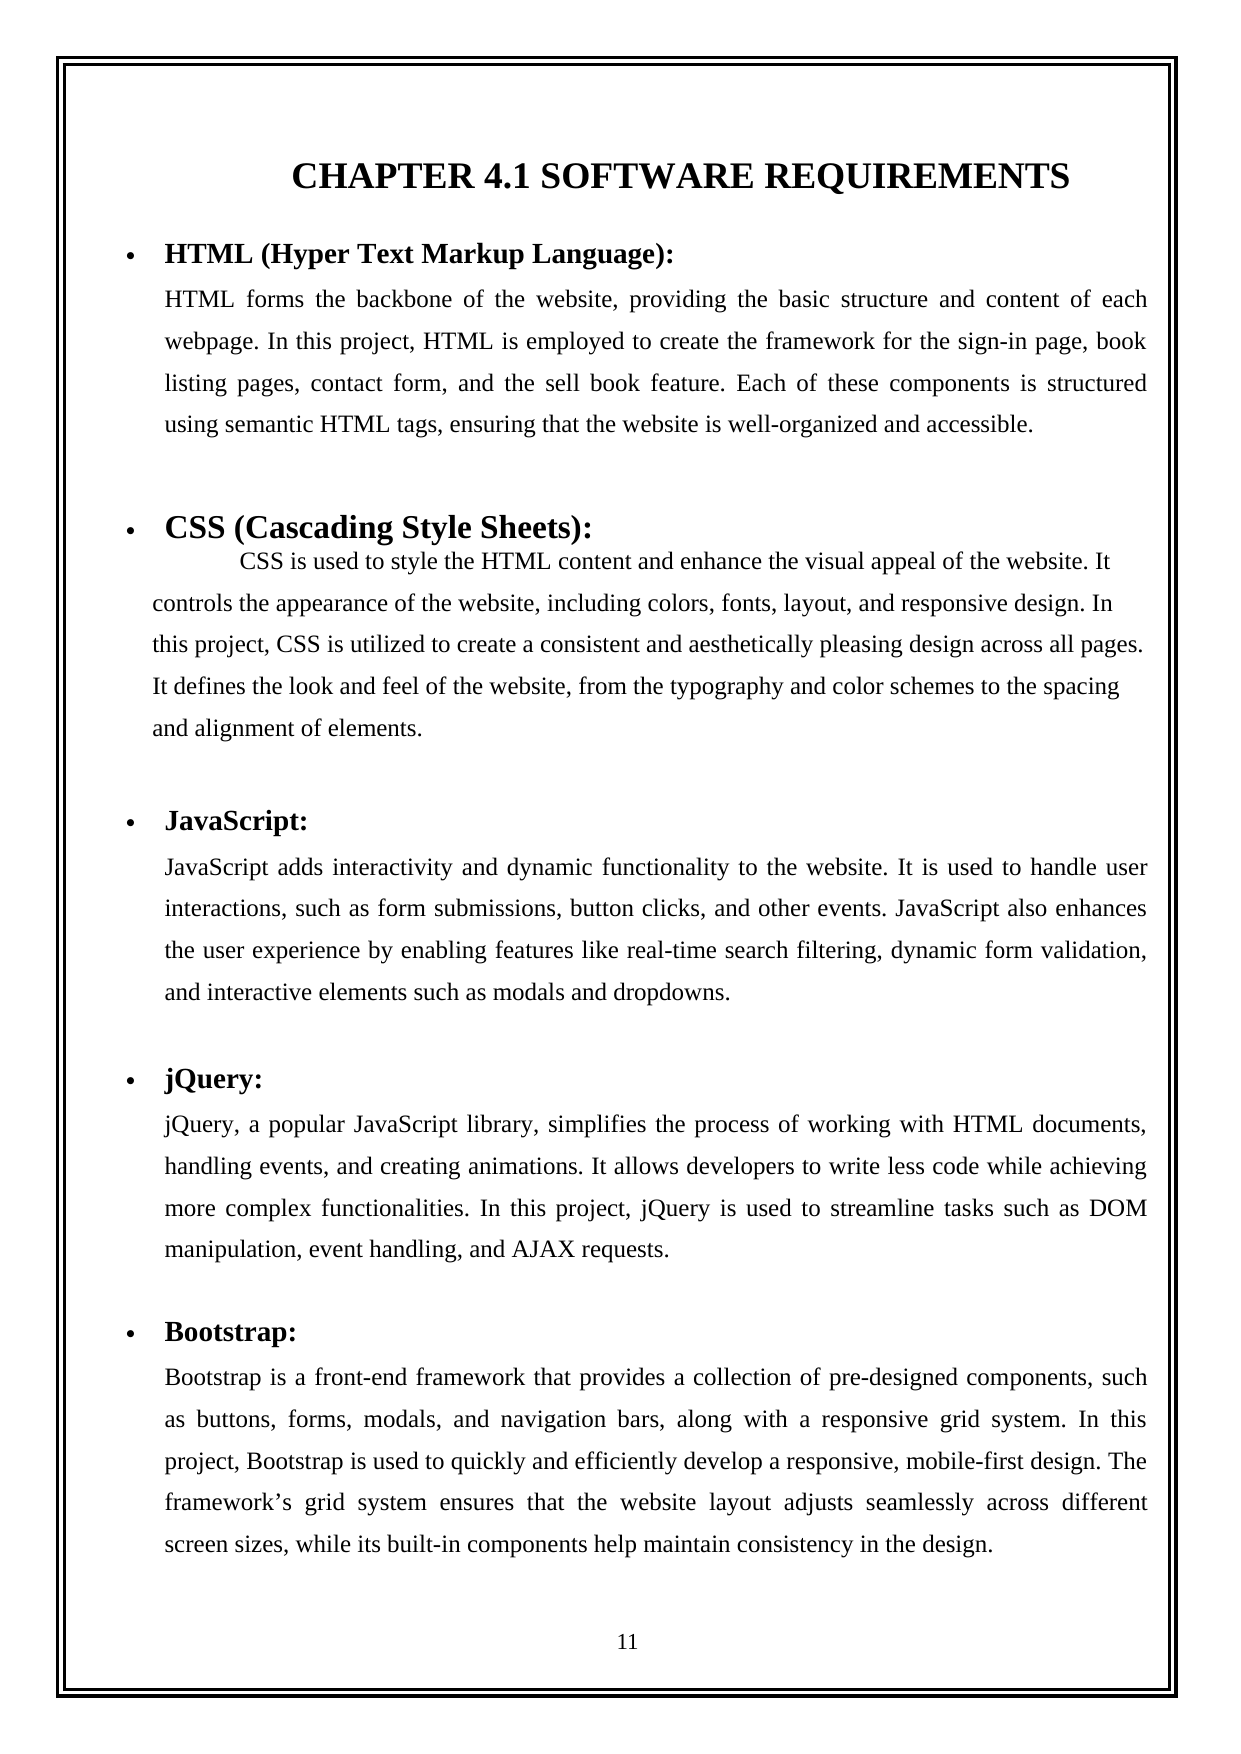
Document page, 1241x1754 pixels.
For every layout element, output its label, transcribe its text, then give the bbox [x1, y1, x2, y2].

subtitle JavaScript: [127, 803, 1168, 837]
subtitle CHAPTER 4.1 SOFTWARE REQUIREMENTS [291, 154, 1168, 197]
text JavaScript adds interactivity and dynamic functionality to the website. It is used to handle user interactions, such as form submissions, button clicks, and other events. JavaScript also enhances the user experience by enabling features like real-time search filtering, dynamic form validation, and interactive elements such as modals and dropdowns. [164, 852, 1149, 1005]
text jQuery, a popular JavaScript library, simplifies the process of working with HTML documents, handling events, and creating animations. It allows developers to write less code while achieving more complex functionalities. In this project, jQuery is used to streamline tasks such as DOM manipulation, event handling, and AJAX requests. [164, 1109, 1148, 1263]
subtitle HTML (Hyper Text Markup Language): [127, 236, 1168, 270]
text Bootstrap is a front-end framework that provides a collection of pre-designed components, such as buttons, forms, modals, and navigation bars, along with a responsive grid system. In this project, Bootstrap is used to quickly and efficiently develop a responsive, mobile-first design. The framework’s grid system ensures that the website layout adjusts seamlessly across different screen sizes, while its built-in components help maintain consistency in the design. [164, 1362, 1148, 1558]
text HTML forms the backbone of the website, providing the basic structure and content of each webpage. In this project, HTML is employed to create the framework for the sign-in page, book listing pages, contact form, and the sell book feature. Each of these components is structured using semantic HTML tags, ensuring that the website is well-organized and accessible. [164, 284, 1148, 438]
subtitle jQuery: [127, 1061, 1168, 1094]
list CSS (Cascading Style Sheets): [127, 508, 1168, 546]
subtitle Bootstrap: [127, 1314, 1168, 1348]
text CSS is used to style the HTML content and enhance the visual appeal of the website. It controls the appearance of the website, including colors, fonts, layout, and responsive design. In this project, CSS is utilized to create a consistent and aesthetically pleasing design across all pages. It defines the look and feel of the website, from the typography and color schemes to the spacing and alignment of elements. [152, 546, 1148, 742]
